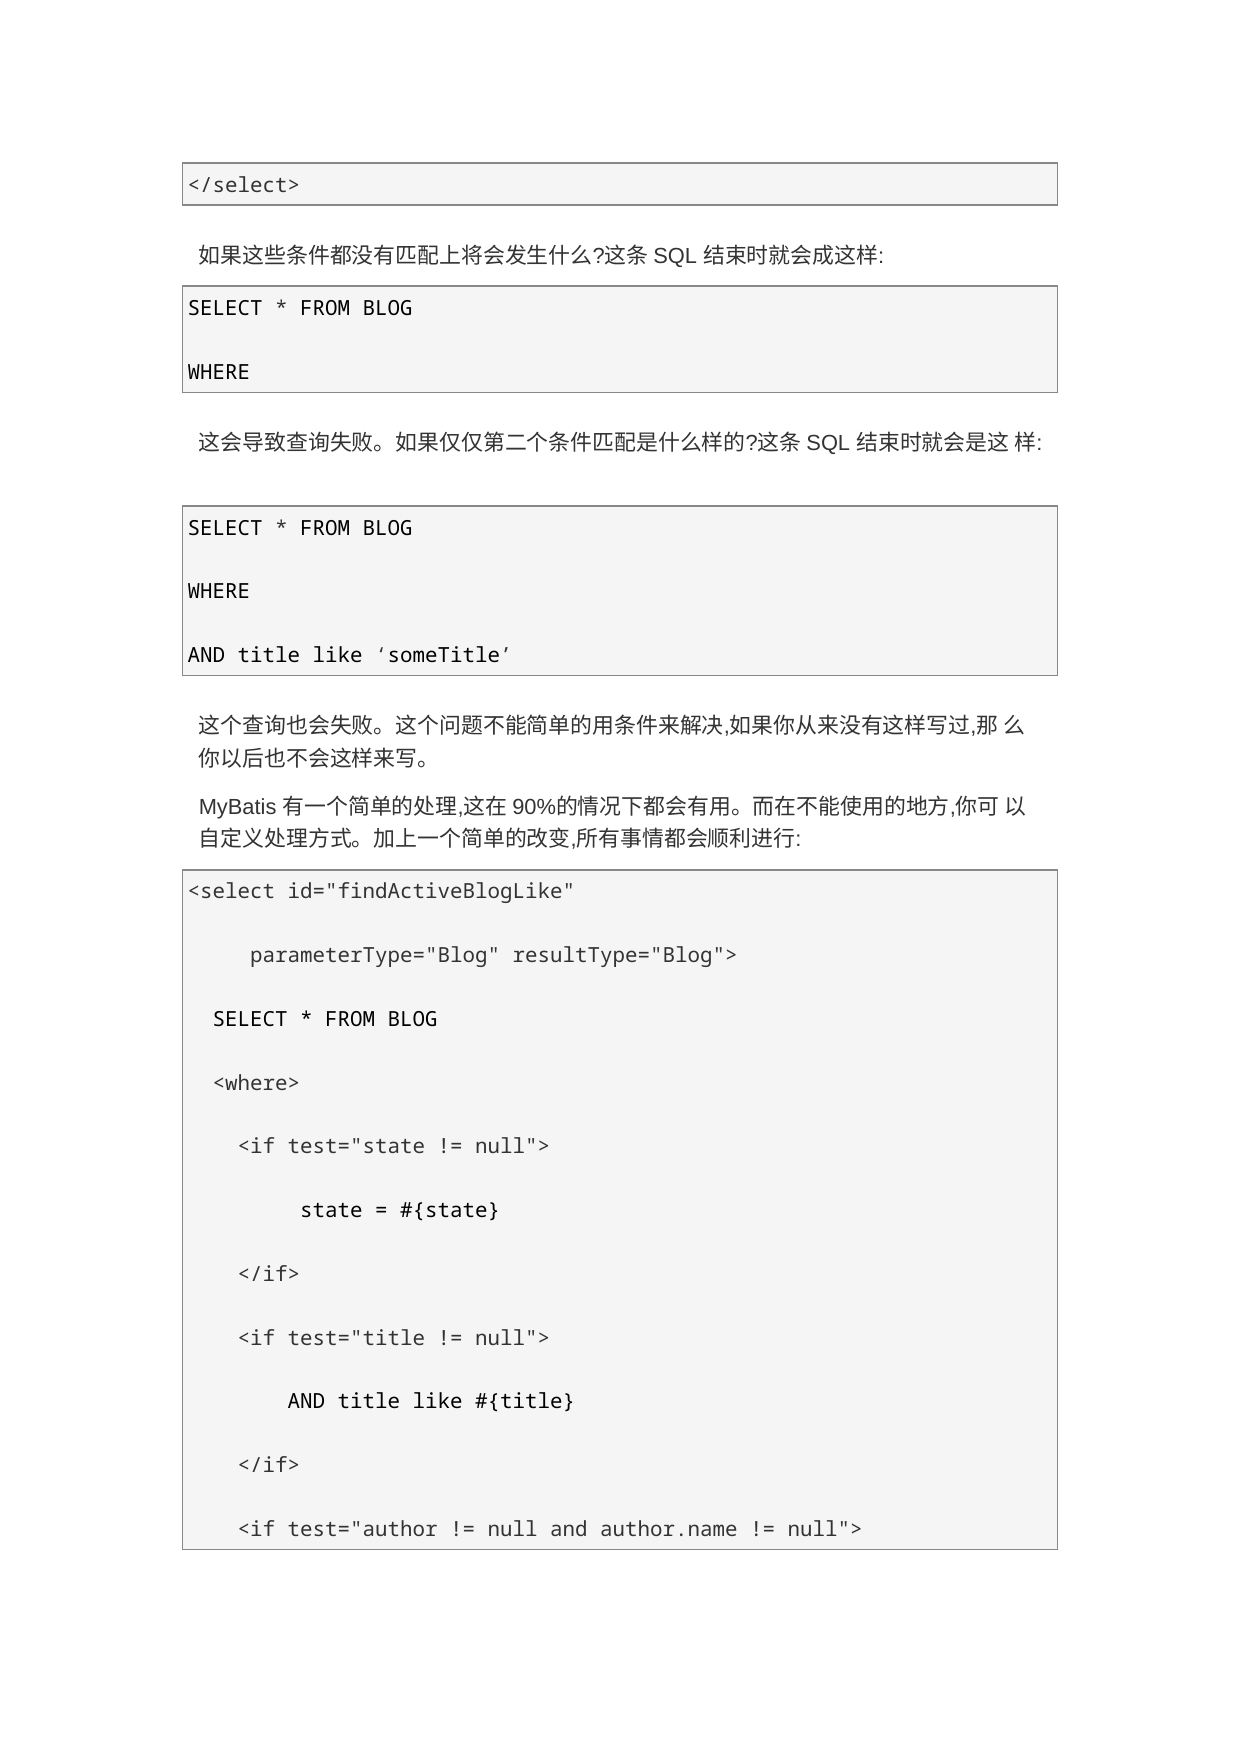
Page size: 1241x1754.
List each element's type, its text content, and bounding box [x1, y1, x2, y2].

text </select> [183, 164, 1057, 204]
text SELECT * FROM BLOG [183, 996, 1057, 1034]
text 这个查询也会失败。这个问题不能简单的用条件来解决,如果你从来没有这样写过,那 么你以后也不会这样来写。 [198, 708, 1042, 773]
text WHERE [183, 349, 1057, 392]
text <select id="findActiveBlogLike" [183, 871, 1057, 907]
text SELECT * FROM BLOG [183, 287, 1057, 323]
text 这会导致查询失败。如果仅仅第二个条件匹配是什么样的?这条 SQL 结束时就会是这 样: [198, 424, 1042, 489]
text <if test="author != null and author.name != null"> [183, 1506, 1057, 1549]
text state = #{state} [183, 1188, 1057, 1226]
text parameterType="Blog" resultType="Blog"> [183, 933, 1057, 971]
text AND title like #{title} [183, 1379, 1057, 1417]
text 如果这些条件都没有匹配上将会发生什么?这条 SQL 结束时就会成这样: [198, 237, 1042, 270]
text </if> [183, 1251, 1057, 1289]
text <if test="state != null"> [183, 1124, 1057, 1162]
text AND title like ‘someTitle’ [183, 632, 1057, 675]
text WHERE [183, 569, 1057, 607]
text <if test="title != null"> [183, 1315, 1057, 1353]
text MyBatis 有一个简单的处理,这在 90%的情况下都会有用。而在不能使用的地方,你可 以自定义处理方式。加上一个简单的改变,所有事情都会顺利进行: [198, 788, 1042, 853]
text <where> [183, 1060, 1057, 1098]
text </if> [183, 1443, 1057, 1481]
text SELECT * FROM BLOG [183, 507, 1057, 543]
